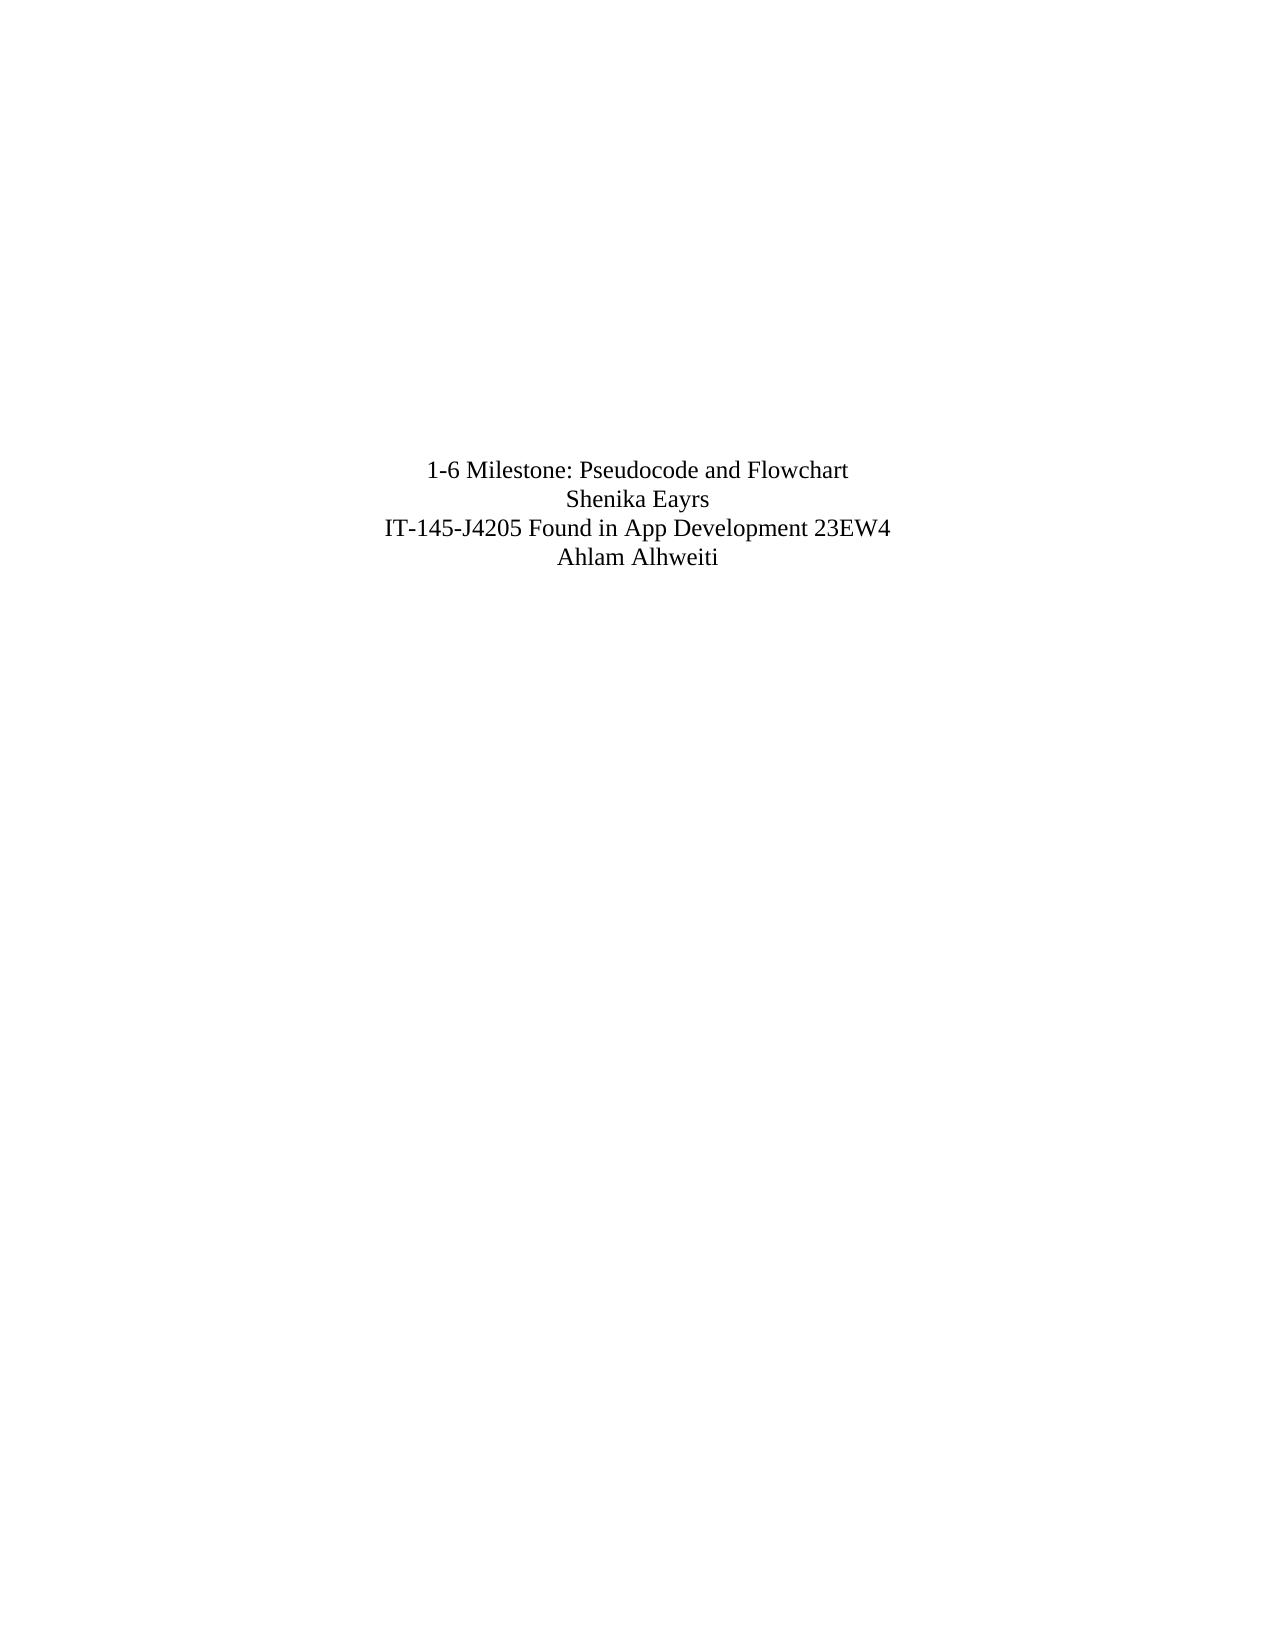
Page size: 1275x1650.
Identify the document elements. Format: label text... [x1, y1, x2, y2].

text Ahlam Alhweiti [150, 542, 1125, 570]
text 1-6 Milestone: Pseudocode and Flowchart [150, 455, 1125, 484]
text Shenika Eayrs [150, 484, 1125, 513]
text IT-145-J4205 Found in App Development 23EW4 [150, 513, 1125, 542]
